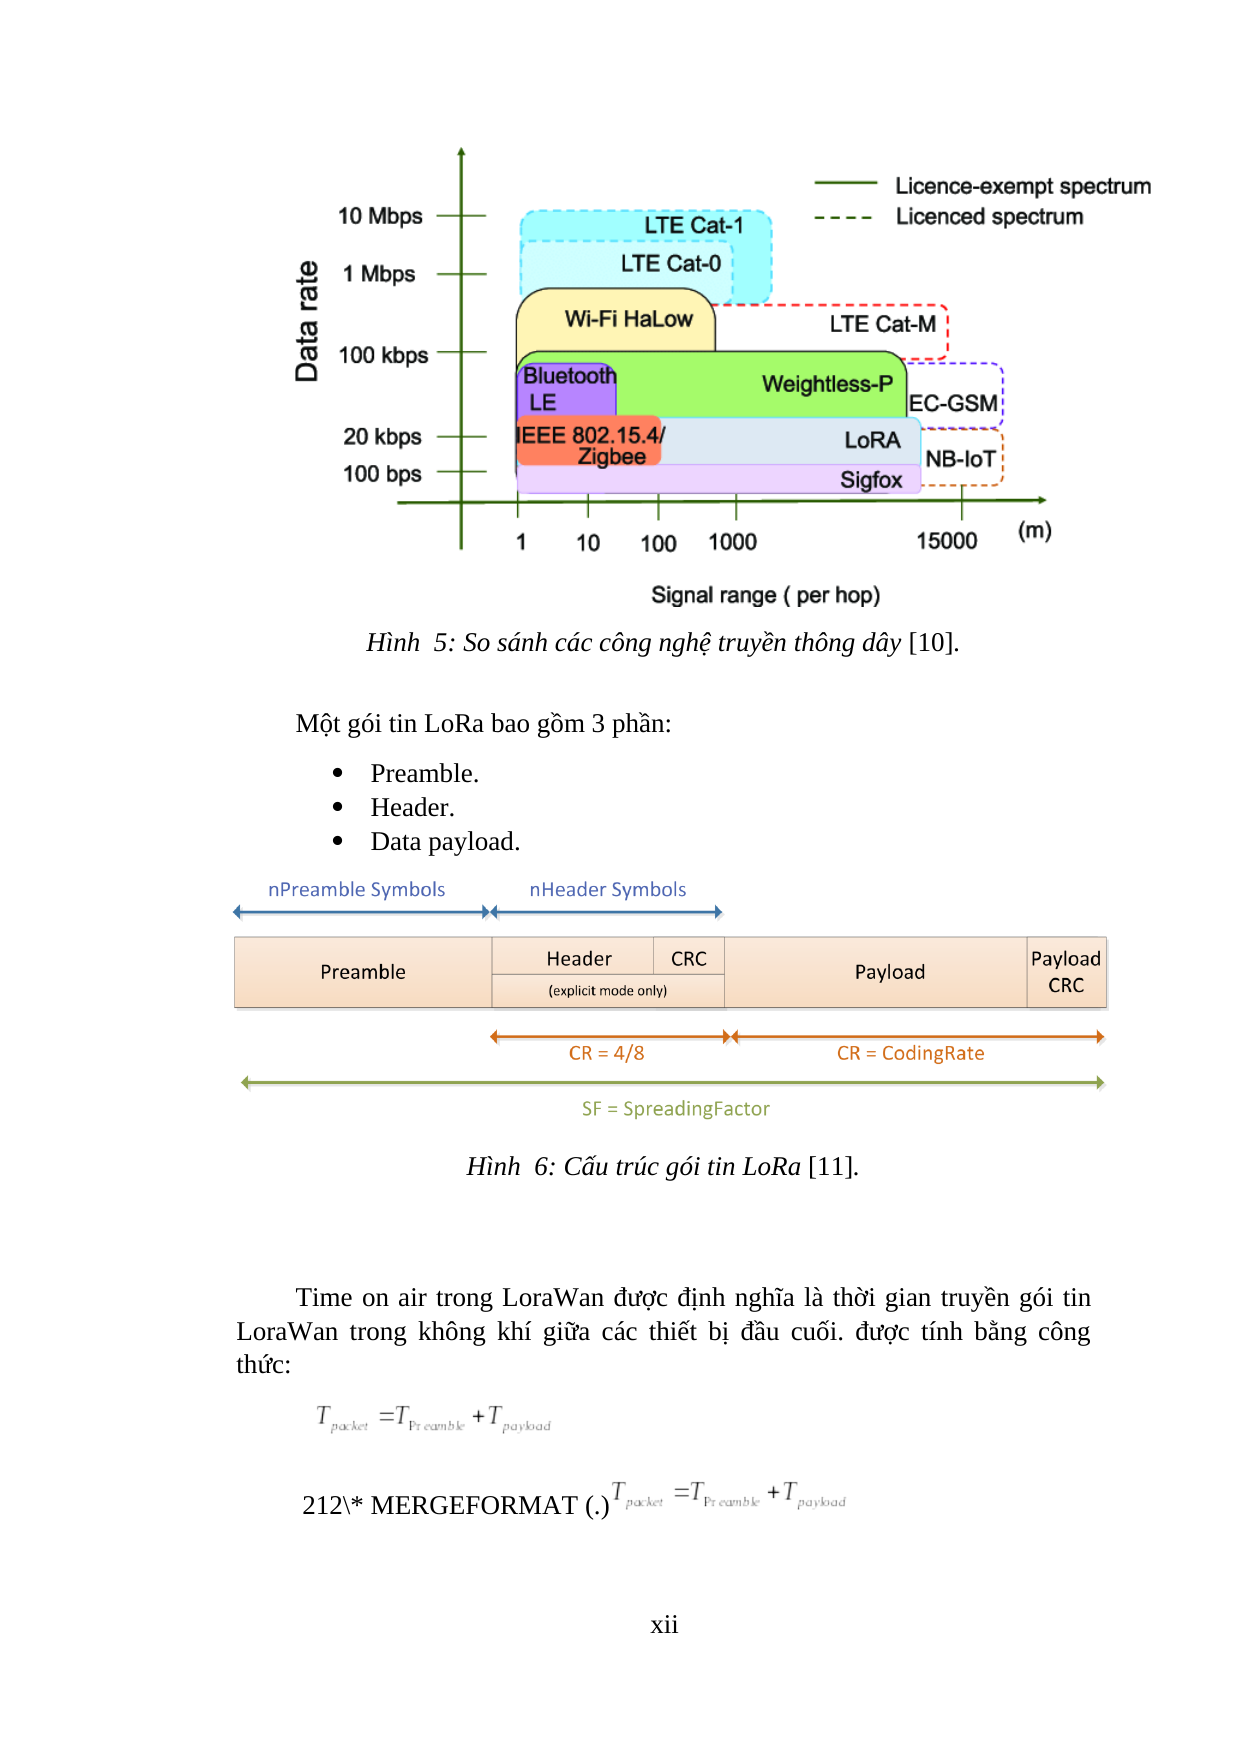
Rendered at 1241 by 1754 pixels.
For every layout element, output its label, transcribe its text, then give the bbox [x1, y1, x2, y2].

text Time on air trong LoraWan được định nghĩa là thời gian truyền gói tin LoraWan trong không khí giữa các thiết bị đầu cuối. được tính bằng công thức: [236, 1281, 1092, 1379]
picture [221, 858, 1124, 1131]
list Data payload. [333, 825, 1092, 856]
list Header. [333, 791, 1092, 822]
text Một gói tin LoRa bao gồm 3 phần: [236, 707, 1092, 738]
list Preamble. [333, 757, 1092, 789]
text Hình 6: Cấu trúc gói tin LoRa. [236, 1150, 1092, 1181]
picture [295, 147, 1152, 607]
text Hình 5: So sánh các công nghệ truyền thông dây . [236, 626, 1092, 657]
